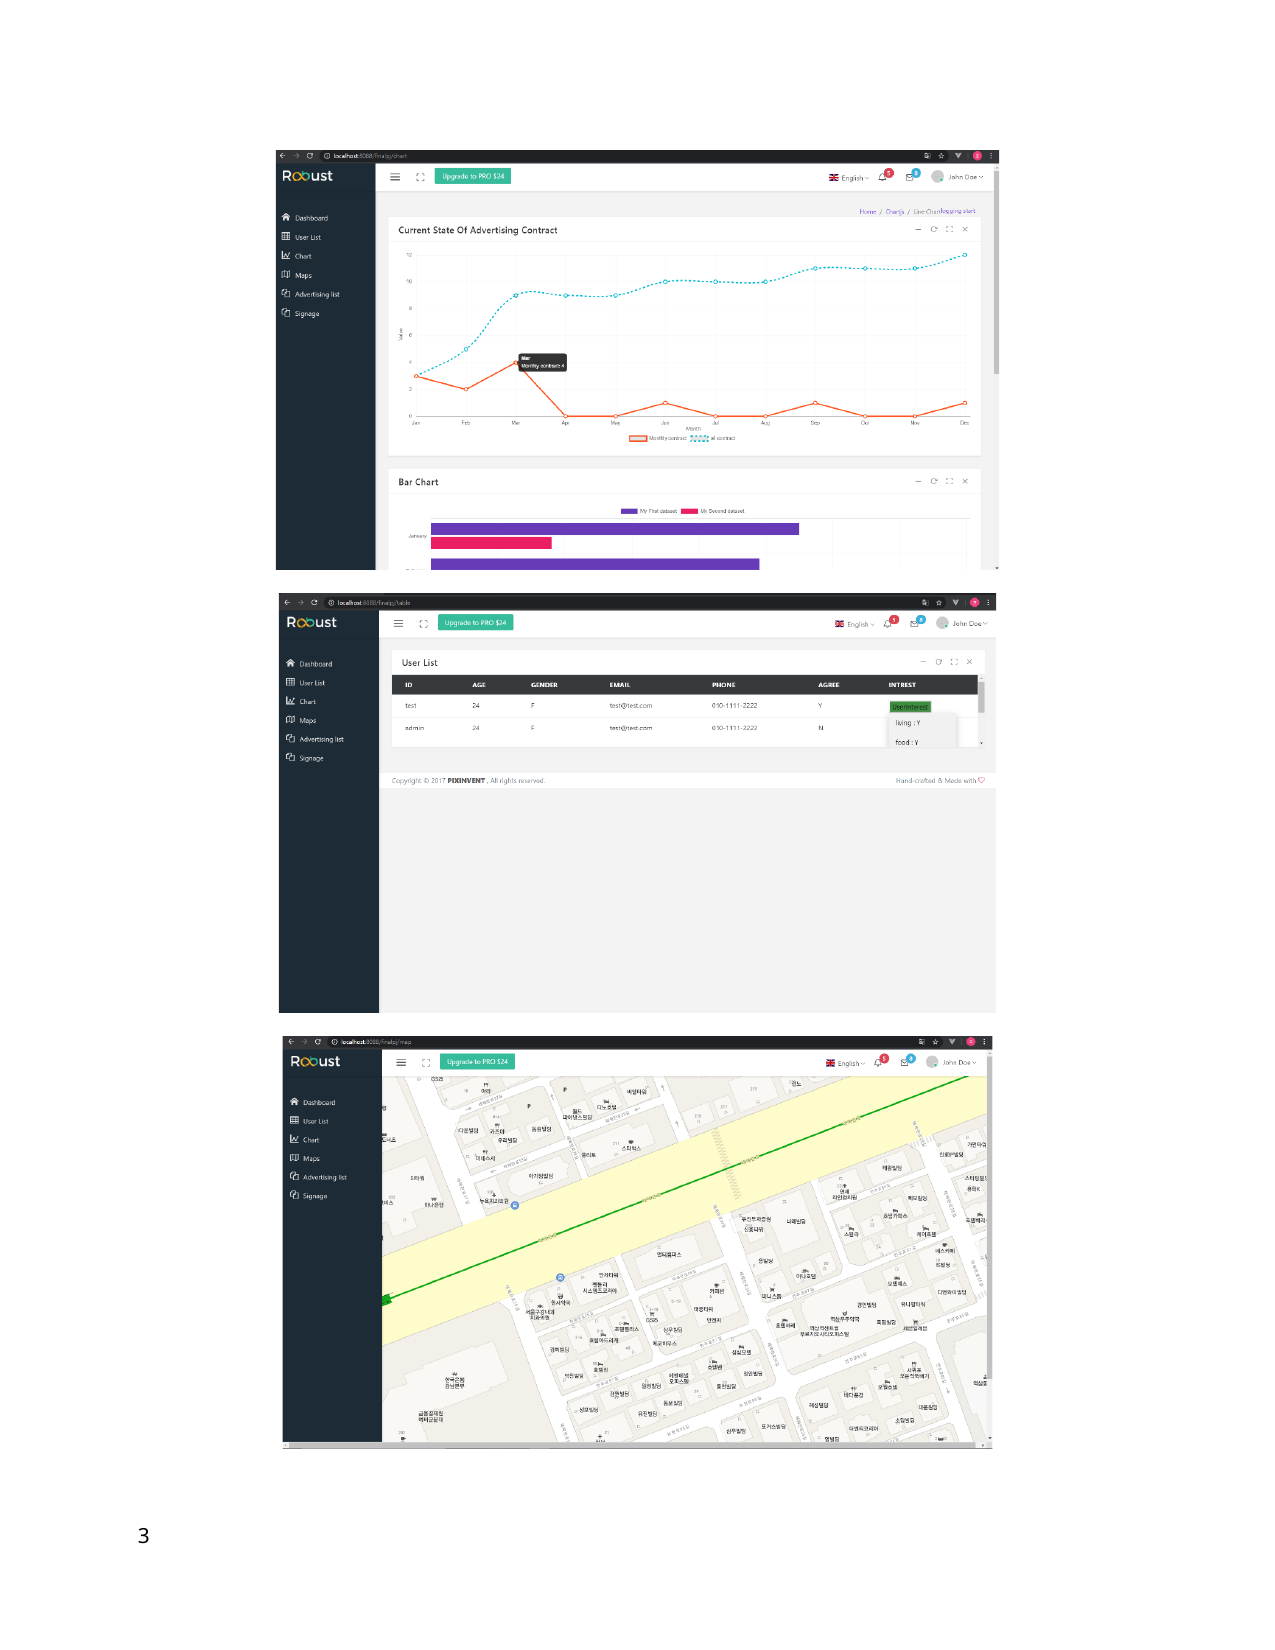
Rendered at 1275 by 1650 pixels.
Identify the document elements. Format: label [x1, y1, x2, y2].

picture [275, 150, 1000, 570]
picture [282, 1036, 993, 1449]
picture [278, 593, 997, 1013]
